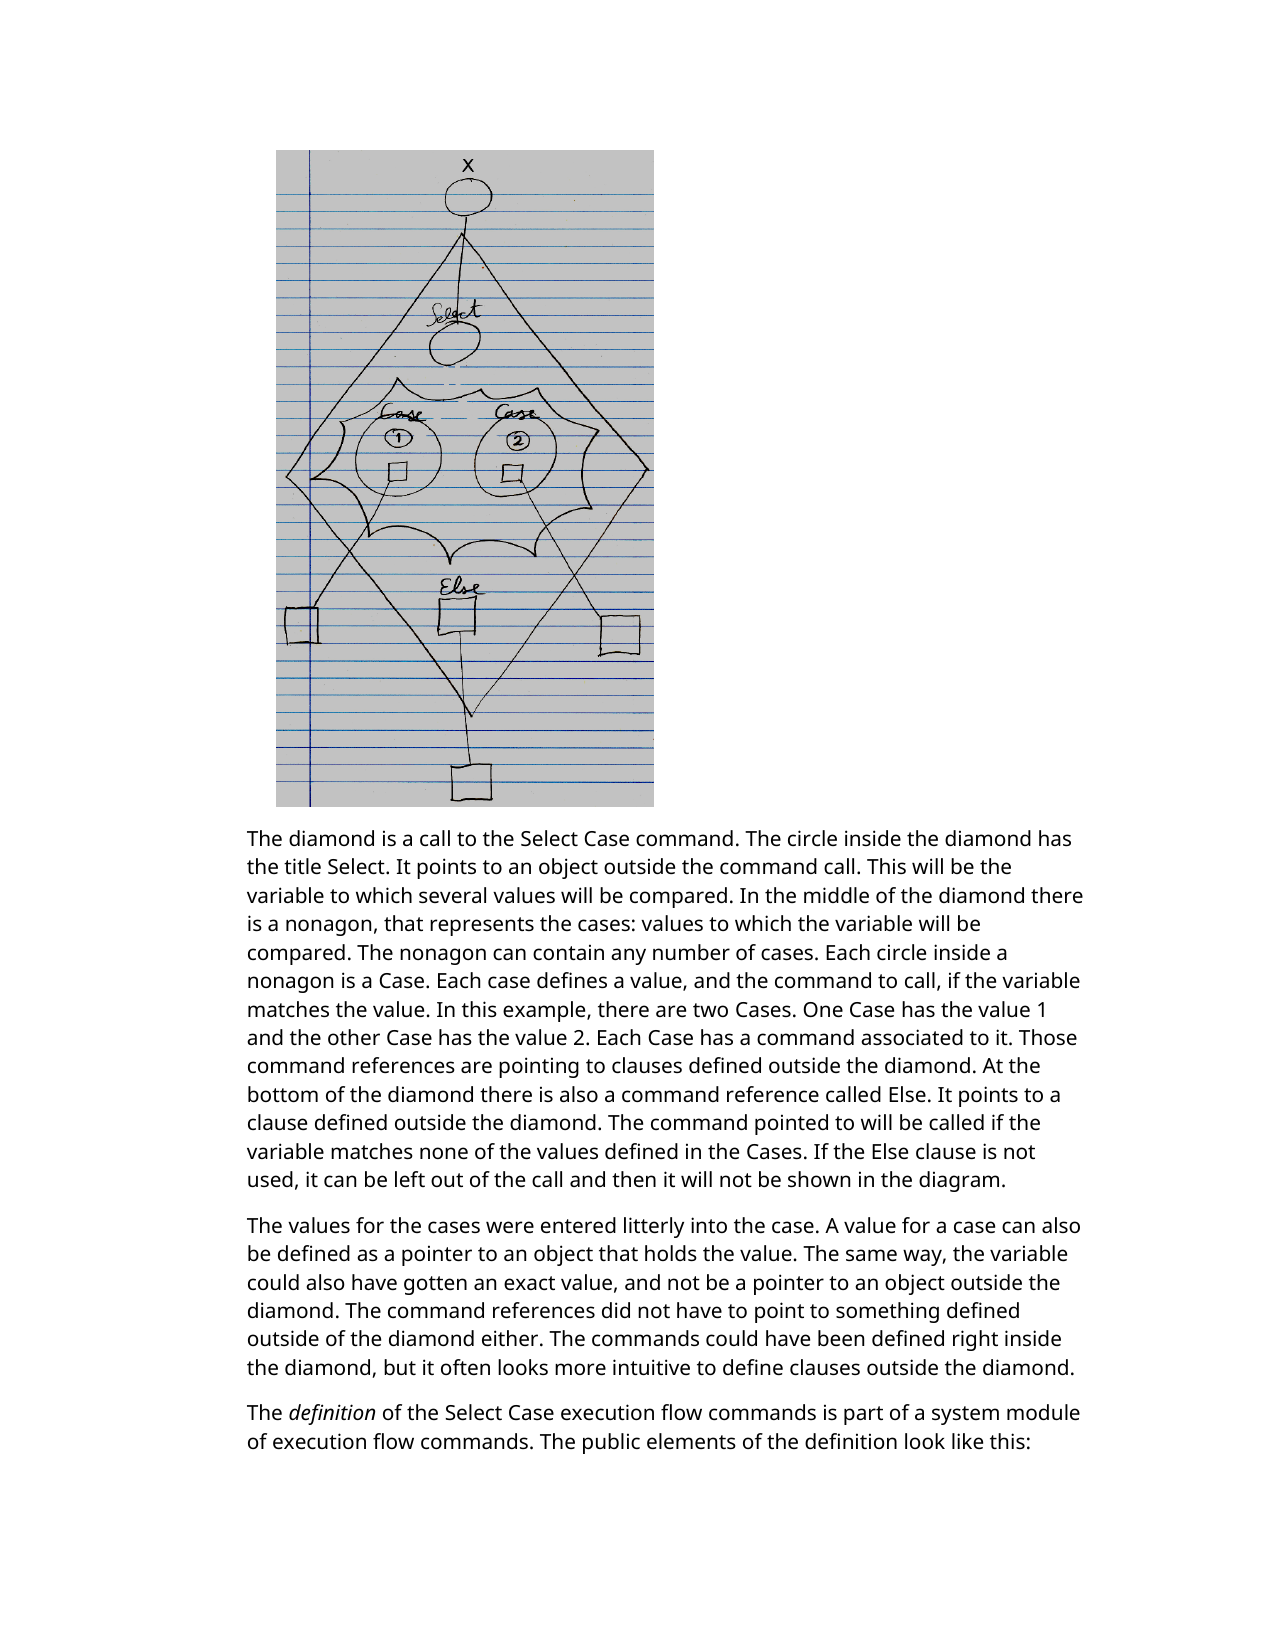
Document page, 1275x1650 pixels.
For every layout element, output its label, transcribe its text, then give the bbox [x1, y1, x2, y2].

text The values for the cases were entered litterly into the case. A value for a case can also be defined as a pointer to an object that holds the value. The same way, the variable could also have gotten an exact value, and not be a pointer to an object outside the diamond. The command references did not have to point to something defined outside of the diamond either. The commands could have been defined right inside the diamond, but it often looks more intuitive to define clauses outside the diamond. [247, 1211, 1087, 1381]
text The definition of the Select Case execution flow commands is part of a system module of execution flow commands. The public elements of the definition look like this: [247, 1398, 1087, 1455]
text The diamond is a call to the Select Case command. The circle inside the diamond has the title Select. It points to an object outside the command call. This will be the variable to which several values will be compared. In the middle of the diamond there is a nonagon, that represents the cases: values to which the variable will be compared. The nonagon can contain any number of cases. Each circle inside a nonagon is a Case. Each case defines a value, and the command to call, if the variable matches the value. In this example, there are two Cases. One Case has the value 1 and the other Case has the value 2. Each Case has a command associated to it. Those command references are pointing to clauses defined outside the diamond. At the bottom of the diamond there is also a command reference called Else. It points to a clause defined outside the diamond. The command pointed to will be called if the variable matches none of the values defined in the Cases. If the Else clause is not used, it can be left out of the call and then it will not be shown in the diagram. [247, 824, 1087, 1194]
picture [276, 150, 654, 807]
